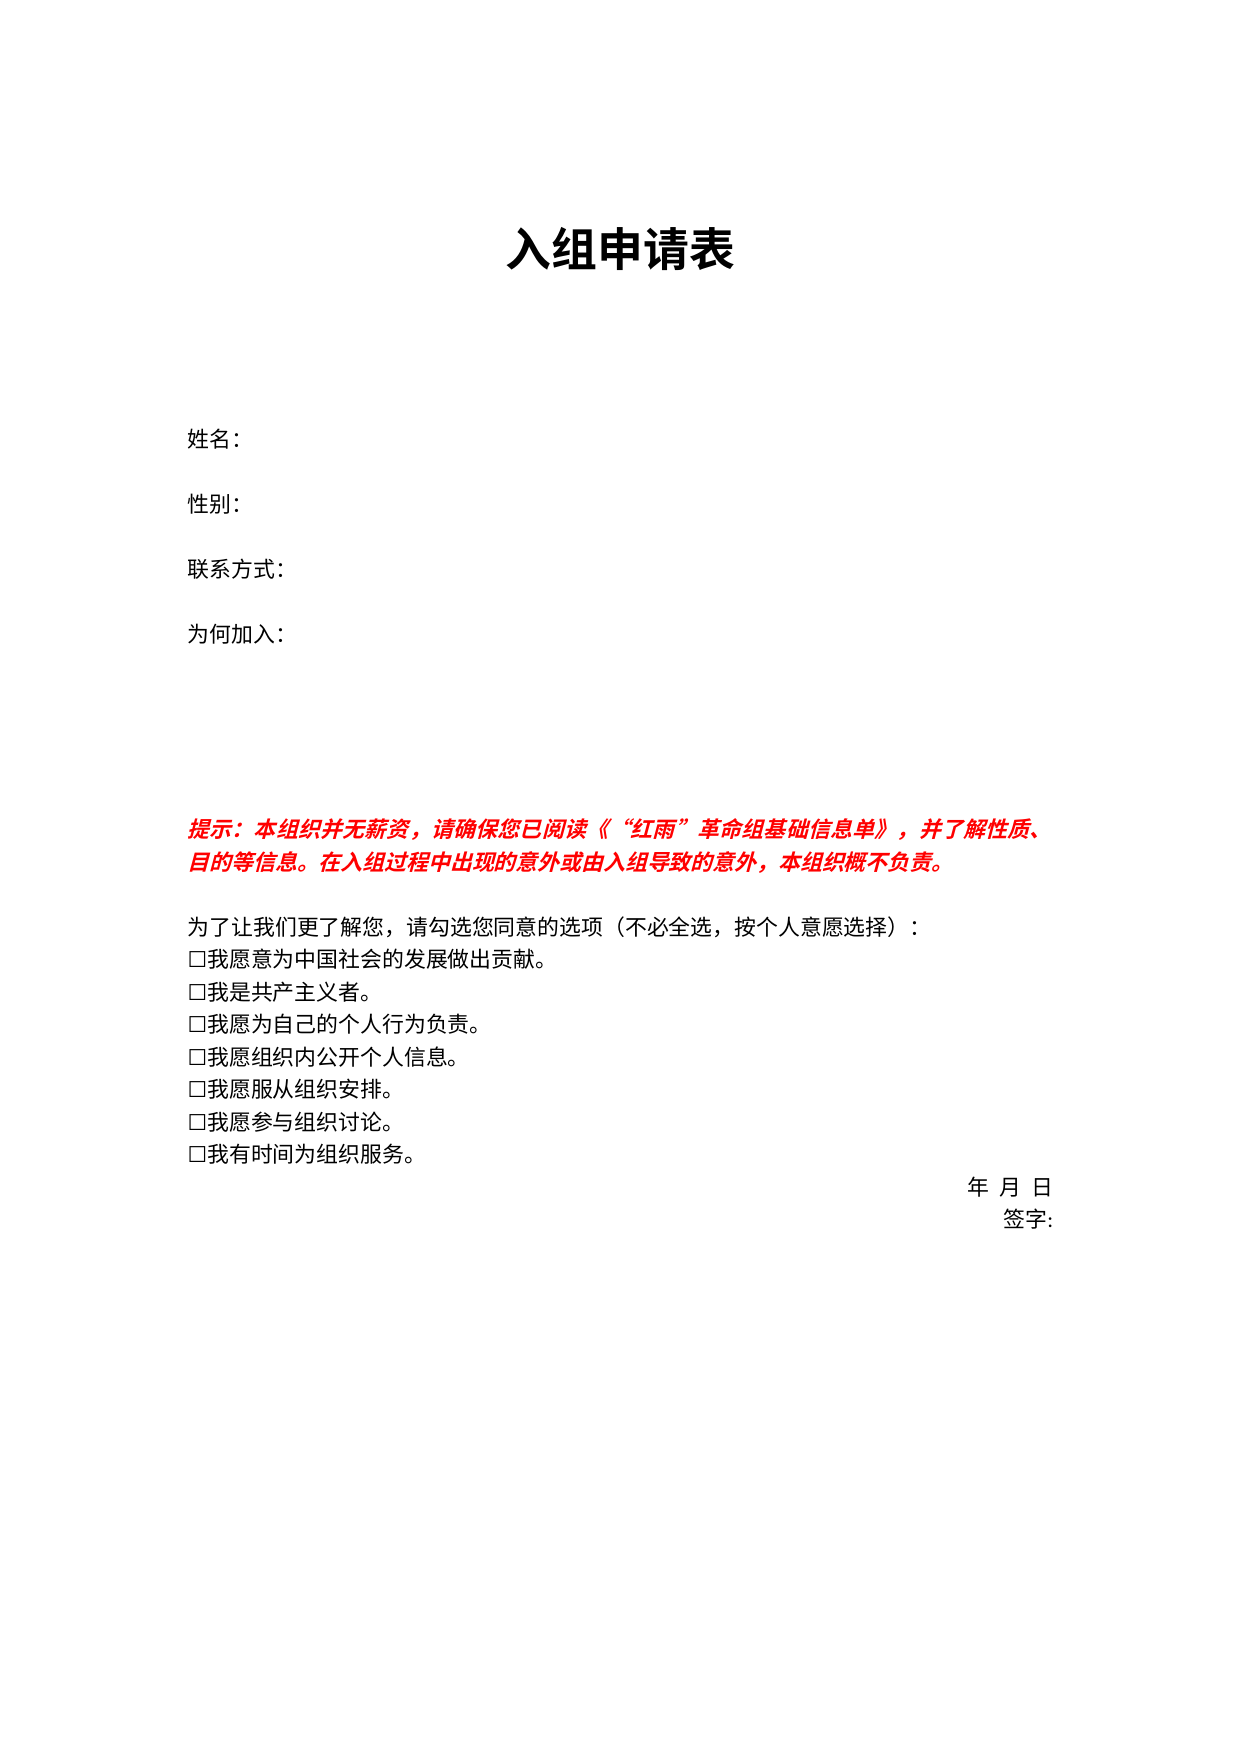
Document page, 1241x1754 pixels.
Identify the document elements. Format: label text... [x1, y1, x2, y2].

list 我有时间为组织服务。 [187, 1137, 1053, 1169]
list 我愿组织内公开个人信息。 [187, 1039, 1053, 1072]
subtitle 入组申请表 [187, 197, 1053, 295]
text 联系方式： [187, 552, 1053, 584]
text 性别： [187, 487, 1053, 519]
text 为了让我们更了解您，请勾选您同意的选项（不必全选，按个人意愿选择）： [187, 909, 1053, 942]
list 我愿为自己的个人行为负责。 [187, 1007, 1053, 1039]
list 我愿服从组织安排。 [187, 1072, 1053, 1104]
list 签字: [187, 1202, 1053, 1234]
text 提示：本组织并无薪资，请确保您已阅读《“红雨”革命组基础信息单》，并了解性质、目的等信息。在入组过程中出现的意外或由入组导致的意外，本组织概不负责。 [187, 812, 1053, 877]
list 我愿参与组织讨论。 [187, 1104, 1053, 1137]
list 年 月 日 [187, 1169, 1053, 1202]
text 姓名： [187, 422, 1053, 454]
text 我是共产主义者。 [187, 974, 1053, 1007]
text 我愿意为中国社会的发展做出贡献。 [187, 942, 1053, 974]
text 为何加入： [187, 617, 1053, 649]
